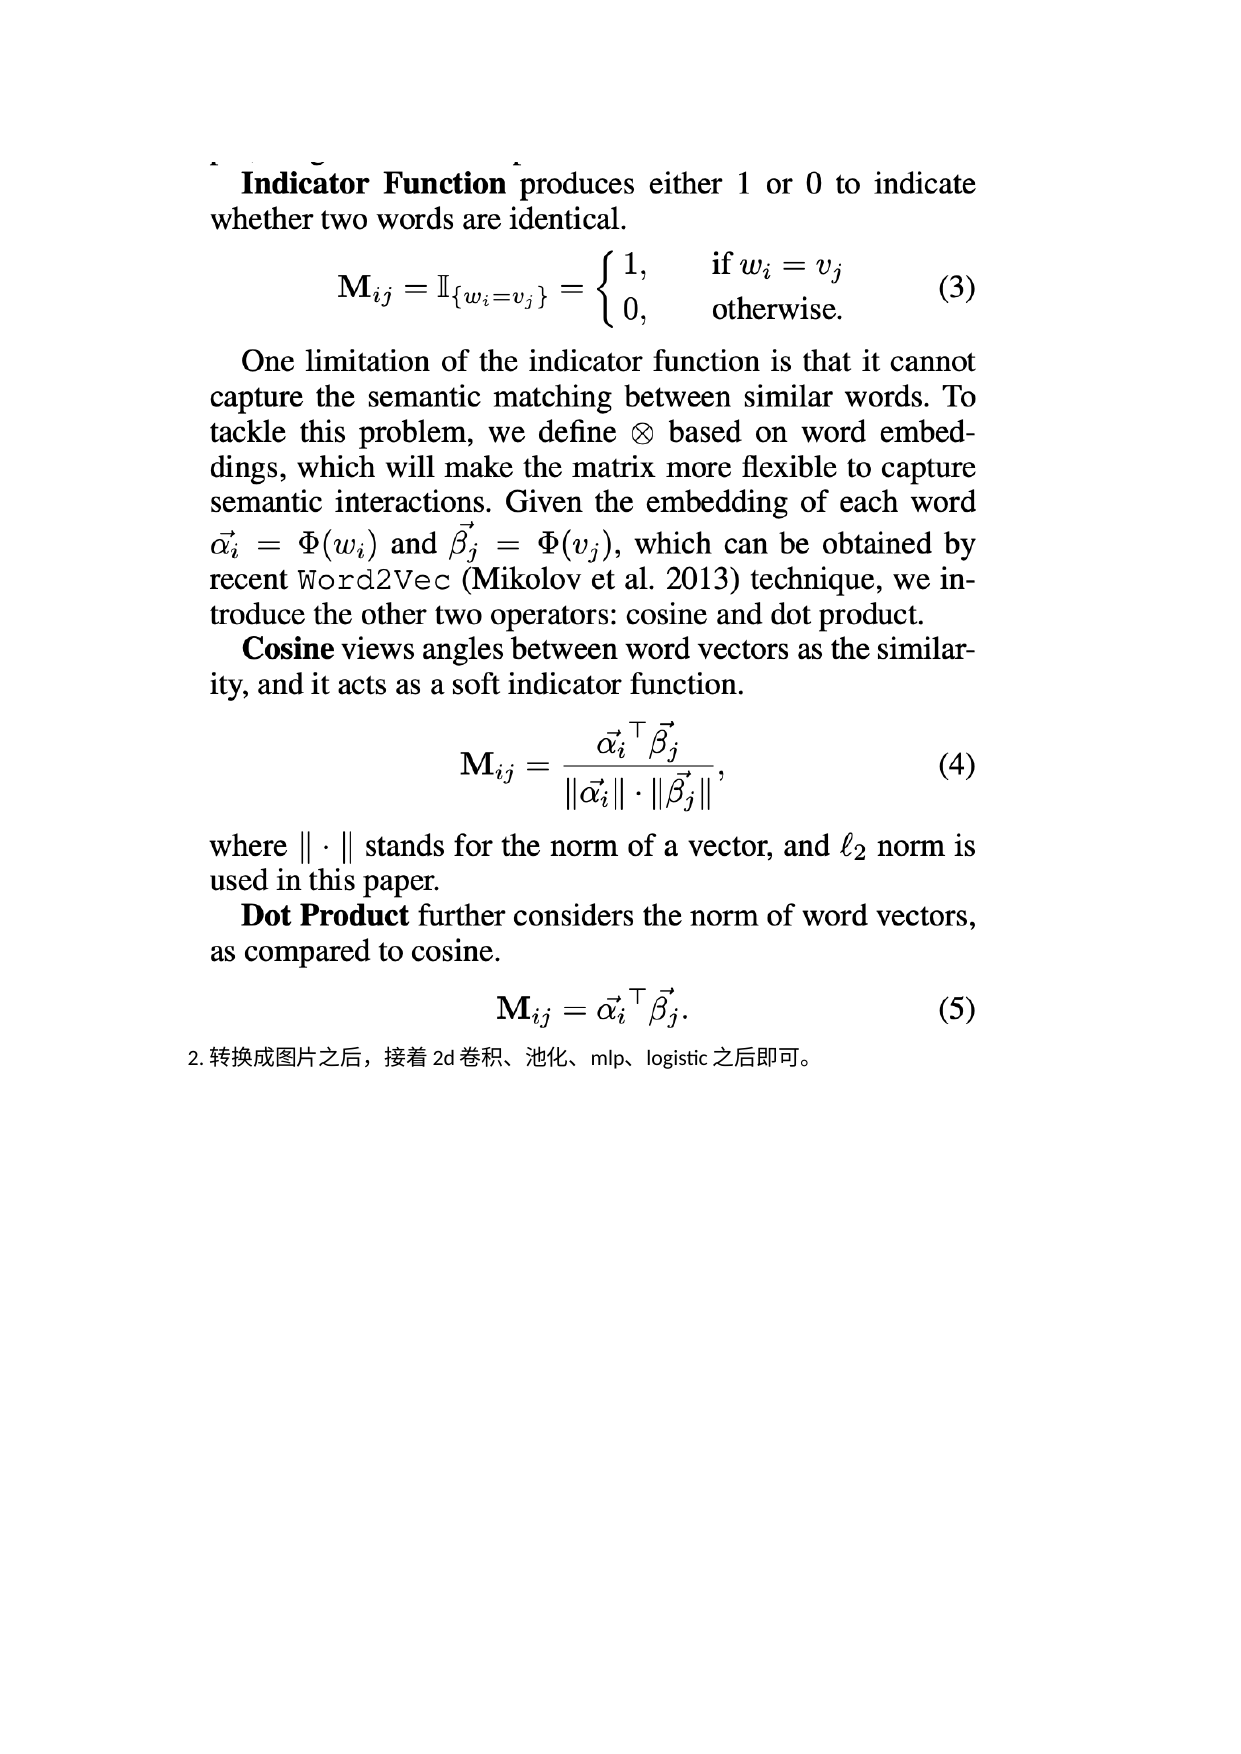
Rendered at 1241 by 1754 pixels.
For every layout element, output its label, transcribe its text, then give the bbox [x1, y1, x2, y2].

list 2. 转换成图片之后，接着2d卷积、池化、mlp、logistic之后即可。 [187, 1039, 1053, 1072]
picture [187, 162, 1053, 1032]
